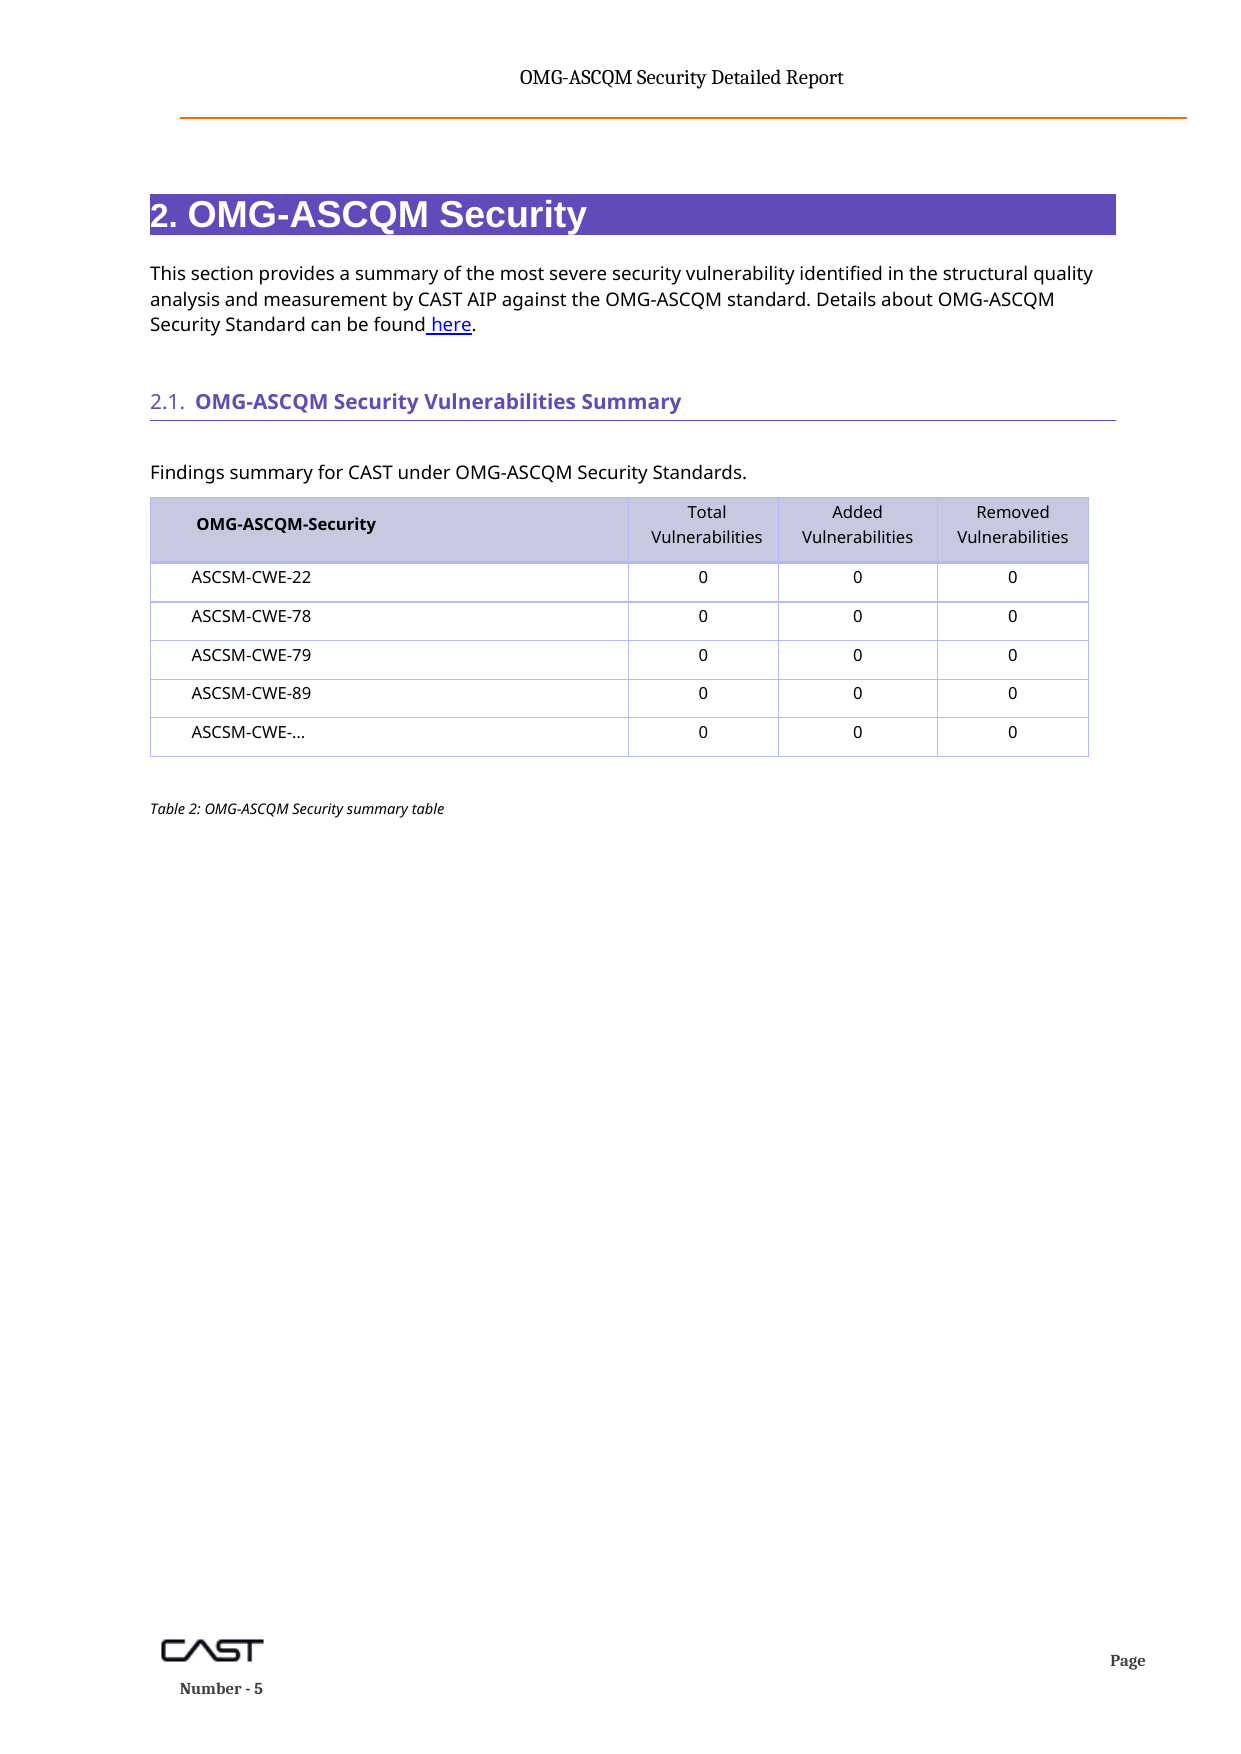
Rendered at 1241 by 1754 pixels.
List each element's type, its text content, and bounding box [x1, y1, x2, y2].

table_cell 0 [938, 718, 1088, 756]
table_cell 0 [629, 718, 778, 756]
table_cell 0 [779, 641, 937, 678]
table_cell ASCSM-CWE-78 [151, 603, 628, 640]
table_cell 0 [938, 680, 1088, 717]
table_cell ASCSM-CWE-22 [151, 564, 628, 601]
table_cell 0 [938, 641, 1088, 678]
table_cell ASCSM-CWE-89 [151, 680, 628, 717]
table_cell 0 [779, 564, 937, 601]
table_cell 0 [938, 564, 1088, 601]
table_cell 0 [629, 603, 778, 640]
table_header OMG-ASCQM-Security [151, 498, 628, 561]
subtitle OMG-ASCQM Security Vulnerabilities Summary [150, 387, 1116, 420]
table_cell 0 [938, 603, 1088, 640]
table_cell ASCSM-CWE-79 [151, 641, 628, 678]
table_cell ASCSM-CWE-… [151, 718, 628, 756]
table_header Added Vulnerabilities [779, 498, 937, 561]
subtitle OMG-ASCQM Security [150, 194, 1116, 235]
table_cell 0 [779, 680, 937, 717]
text This section provides a summary of the most severe security vulnerability identified in the structural quality analysis and measurement by CAST AIP against the OMG-ASCQM standard. Details about OMG-ASCQM Security Standard can be found here. [150, 260, 1116, 337]
table_header Total Vulnerabilities [629, 498, 778, 561]
table_cell 0 [779, 718, 937, 756]
table_cell 0 [629, 564, 778, 601]
table_header Removed Vulnerabilities [938, 498, 1088, 561]
table_cell 0 [629, 641, 778, 678]
picture [150, 1628, 274, 1672]
text Table 2: OMG-ASCQM Security summary table [150, 794, 1116, 819]
text Findings summary for CAST under OMG-ASCQM Security Standards. [150, 459, 1116, 485]
table_cell 0 [629, 680, 778, 717]
table_cell 0 [779, 603, 937, 640]
